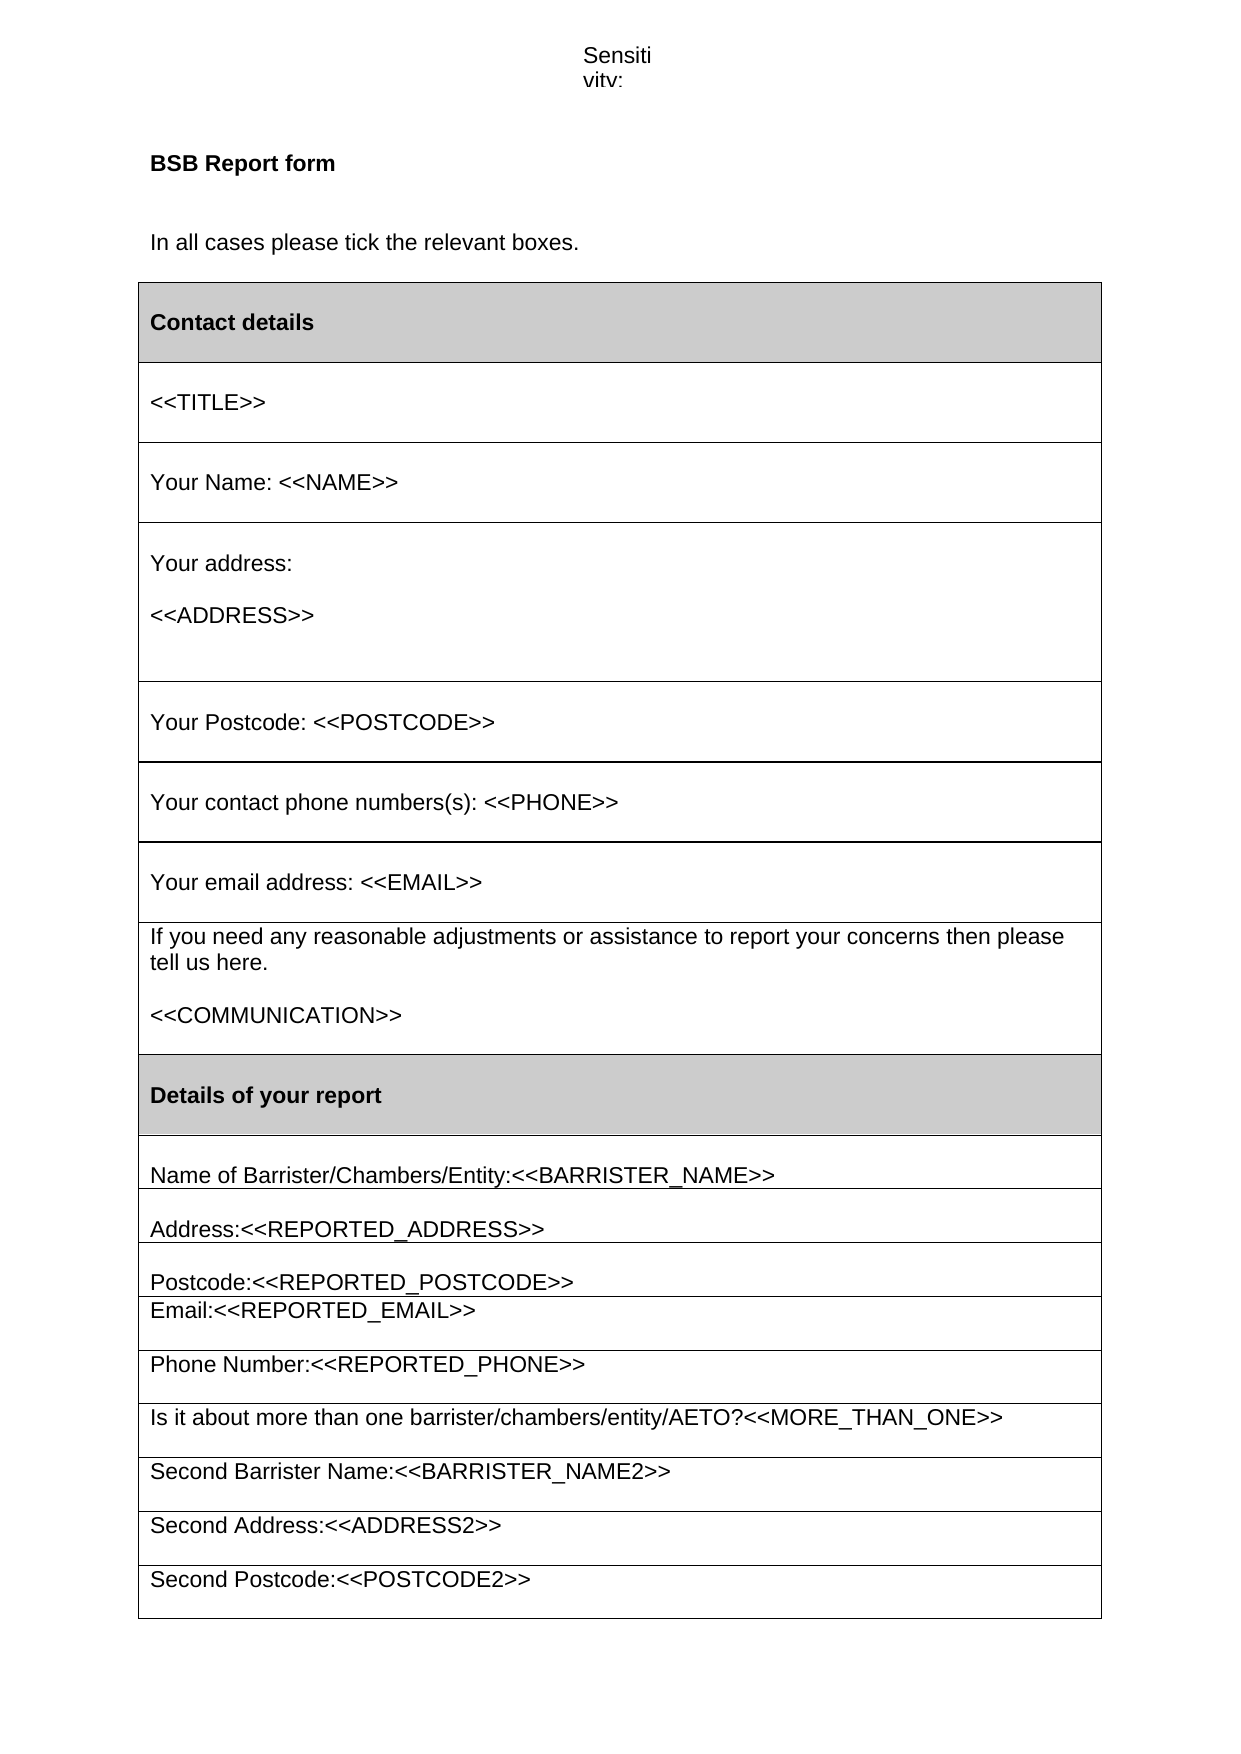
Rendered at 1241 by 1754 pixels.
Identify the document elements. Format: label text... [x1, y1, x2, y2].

table_cell Name of Barrister/Chambers/Entity:<<BARRISTER_NAME>> [139, 1136, 1101, 1188]
table_cell Your email address: <<EMAIL>> [139, 843, 1101, 922]
table_cell Details of your report [139, 1055, 1101, 1134]
table_cell Your Name: <<NAME>> [139, 443, 1101, 522]
table_cell Postcode:<<REPORTED_POSTCODE>> [139, 1243, 1101, 1296]
table_cell Your address: <<ADDRESS>> [139, 523, 1101, 681]
table_cell Second Barrister Name:<<BARRISTER_NAME2>> [139, 1458, 1101, 1511]
table_cell Email:<<REPORTED_EMAIL>> [139, 1297, 1101, 1349]
table_cell Is it about more than one barrister/chambers/entity/AETO?<<MORE_THAN_ONE>> [139, 1404, 1101, 1457]
table_cell Second Postcode:<<POSTCODE2>> [139, 1566, 1101, 1618]
table_cell <<TITLE>> [139, 363, 1101, 442]
text In all cases please tick the relevant boxes. [150, 229, 1122, 255]
text BSB Report form [150, 150, 1122, 176]
table_cell Your Postcode: <<POSTCODE>> [139, 682, 1101, 761]
table_header Contact details [139, 283, 1101, 362]
table_cell Second Address:<<ADDRESS2>> [139, 1512, 1101, 1564]
table_cell Address:<<REPORTED_ADDRESS>> [139, 1189, 1101, 1242]
table_cell If you need any reasonable adjustments or assistance to report your concerns then please tell us here. <<COMMUNICATION>> [139, 923, 1101, 1054]
table_cell Phone Number:<<REPORTED_PHONE>> [139, 1351, 1101, 1403]
table_cell Your contact phone numbers(s): <<PHONE>> [139, 763, 1101, 841]
